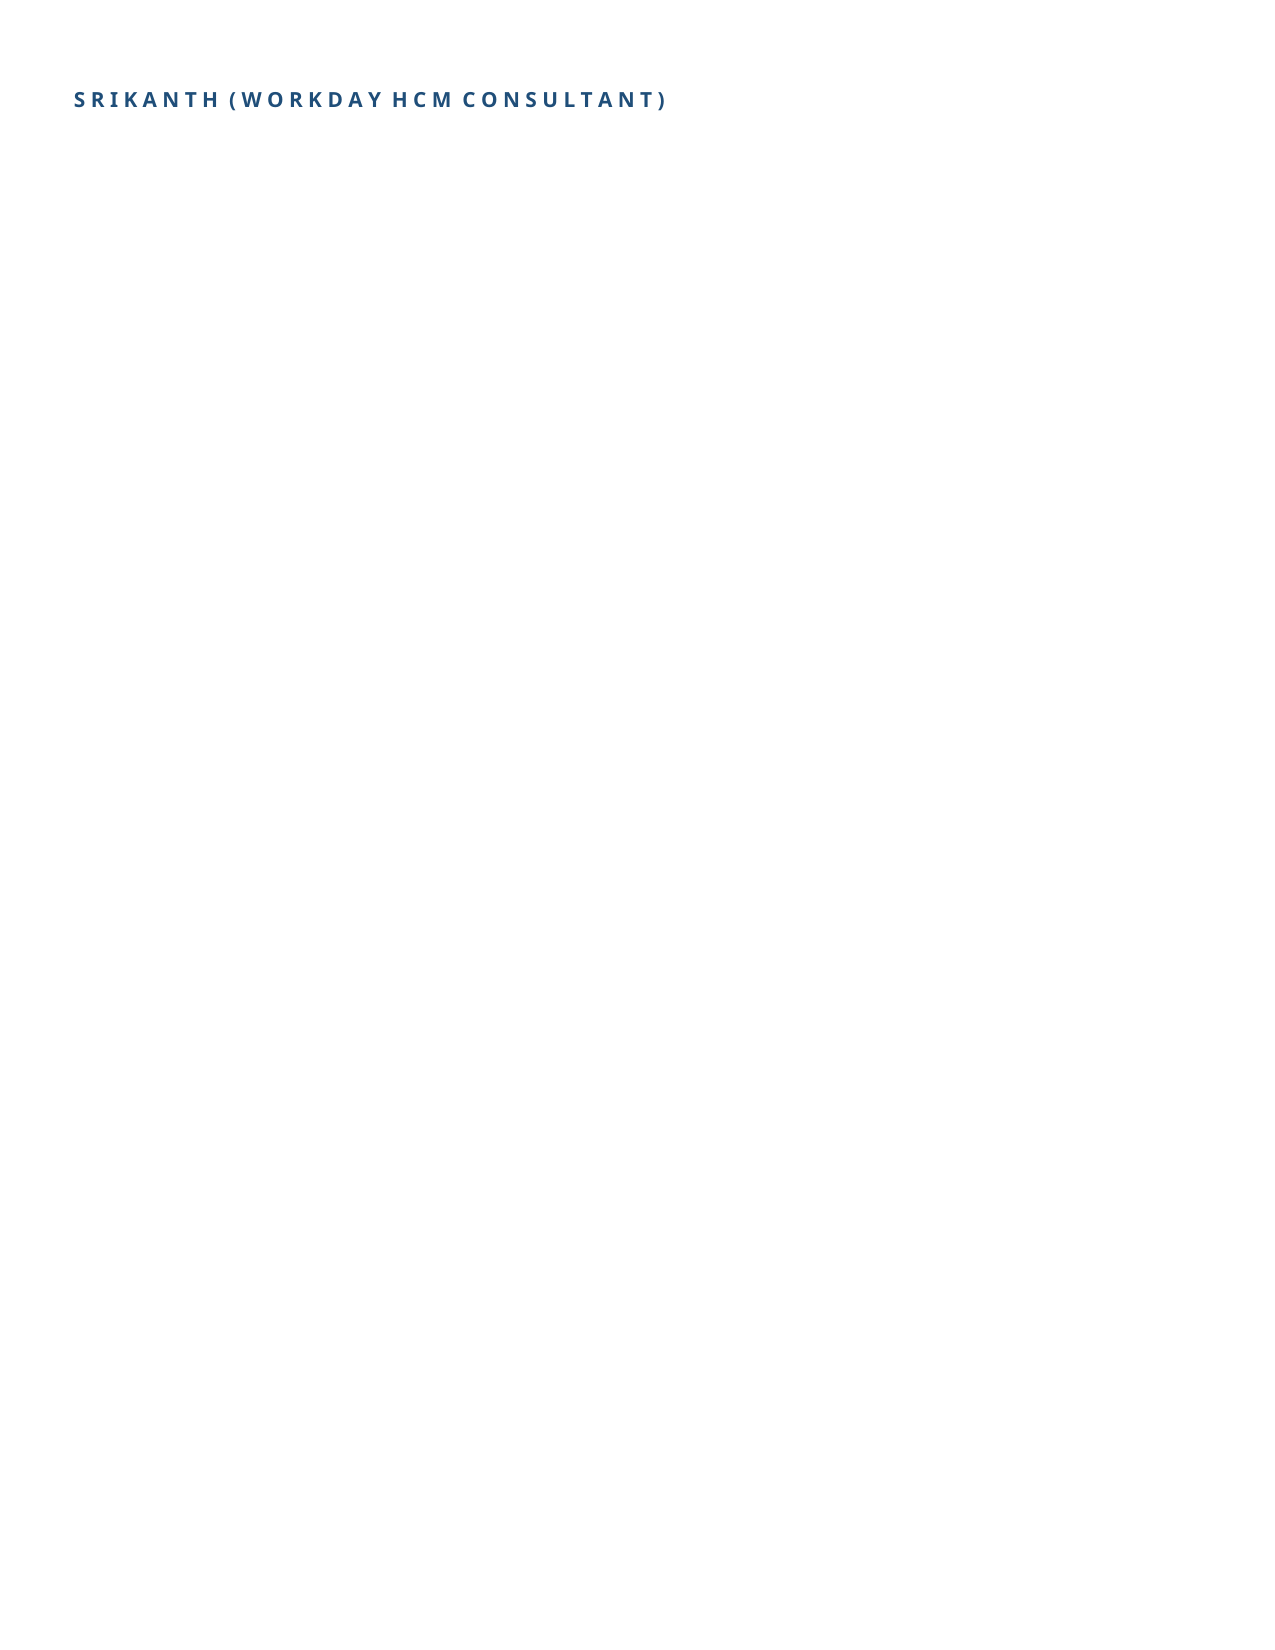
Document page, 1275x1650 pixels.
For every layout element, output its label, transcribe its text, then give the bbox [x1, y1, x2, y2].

text S R I K A N T H ( W O R K D A Y H C M C O N S U L T A N T ) [74, 85, 798, 114]
